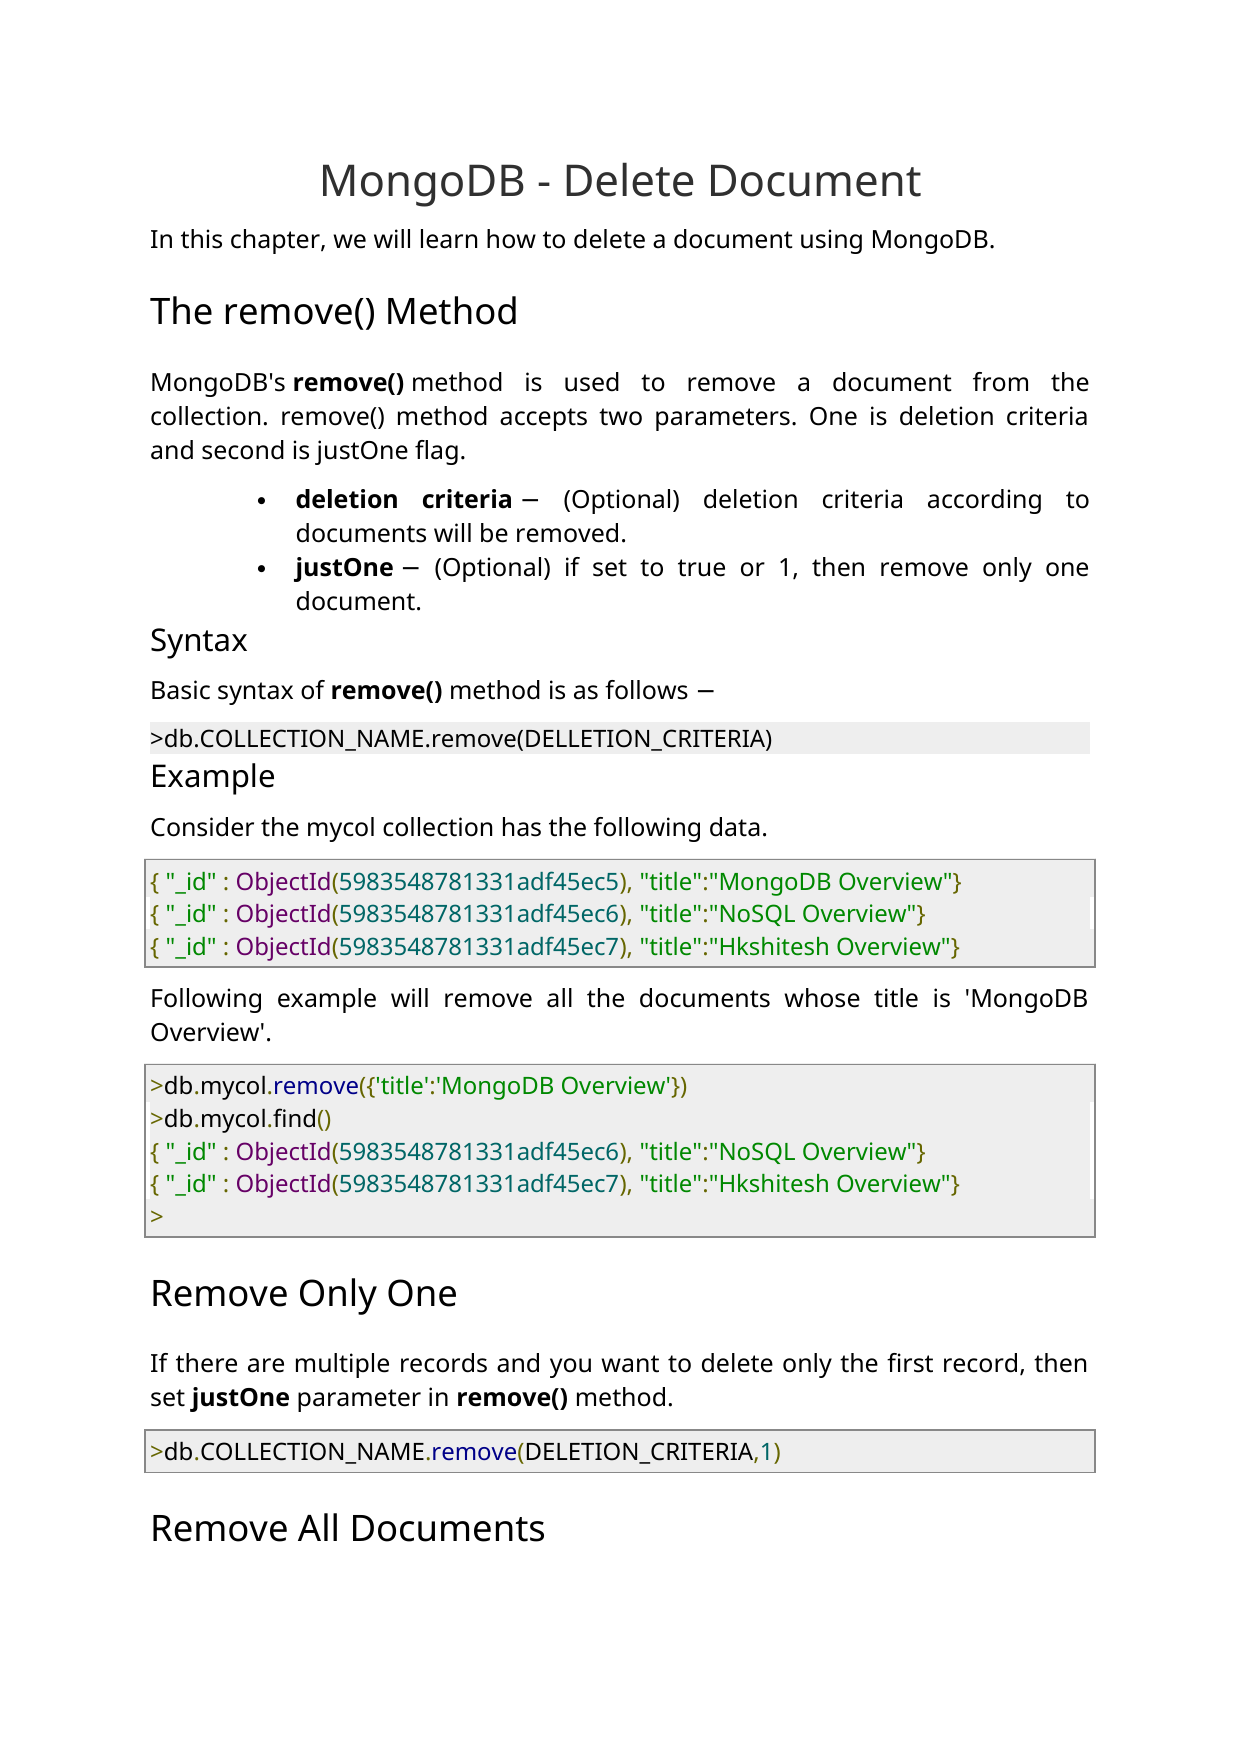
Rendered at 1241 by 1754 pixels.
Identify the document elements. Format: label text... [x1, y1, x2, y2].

text Remove All Documents [150, 1502, 1090, 1552]
text { "_id" : ObjectId(5983548781331adf45ec5), "title":"MongoDB Overview"} [146, 860, 1094, 897]
text >db.COLLECTION_NAME.remove(DELLETION_CRITERIA) [150, 722, 1090, 754]
text { "_id" : ObjectId(5983548781331adf45ec7), "title":"Hkshitesh Overview"} [146, 924, 1094, 966]
text MongoDB's remove() method is used to remove a document from the collection. remove() method accepts two parameters. One is deletion criteria and second is justOne flag. [150, 364, 1090, 466]
list justOne − (Optional) if set to true or 1, then remove only one document. [258, 549, 1090, 618]
text >db.COLLECTION_NAME.remove(DELETION_CRITERIA,1) [146, 1431, 1094, 1472]
text Remove Only One [150, 1267, 1090, 1317]
text > [146, 1194, 1094, 1236]
text Basic syntax of remove() method is as follows − [150, 673, 1090, 707]
text >db.mycol.remove({'title':'MongoDB Overview'}) [146, 1065, 1094, 1102]
text If there are multiple records and you want to delete only the first record, then set justOne parameter in remove() method. [150, 1346, 1090, 1414]
text { "_id" : ObjectId(5983548781331adf45ec7), "title":"Hkshitesh Overview"} [150, 1167, 1090, 1194]
text >db.mycol.find() [150, 1102, 1090, 1134]
text Following example will remove all the documents whose title is 'MongoDB Overview'. [150, 980, 1090, 1048]
text { "_id" : ObjectId(5983548781331adf45ec6), "title":"NoSQL Overview"} [150, 897, 1090, 924]
text The remove() Method [150, 285, 1090, 335]
text MongoDB - Delete Document [150, 150, 1090, 209]
text Example [150, 754, 1090, 797]
text In this chapter, we will learn how to delete a document using MongoDB. [150, 222, 1090, 256]
text { "_id" : ObjectId(5983548781331adf45ec6), "title":"NoSQL Overview"} [150, 1134, 1090, 1167]
list deletion criteria − (Optional) deletion criteria according to documents will be removed. [258, 481, 1090, 549]
text Syntax [150, 618, 1090, 660]
text Consider the mycol collection has the following data. [150, 809, 1090, 843]
